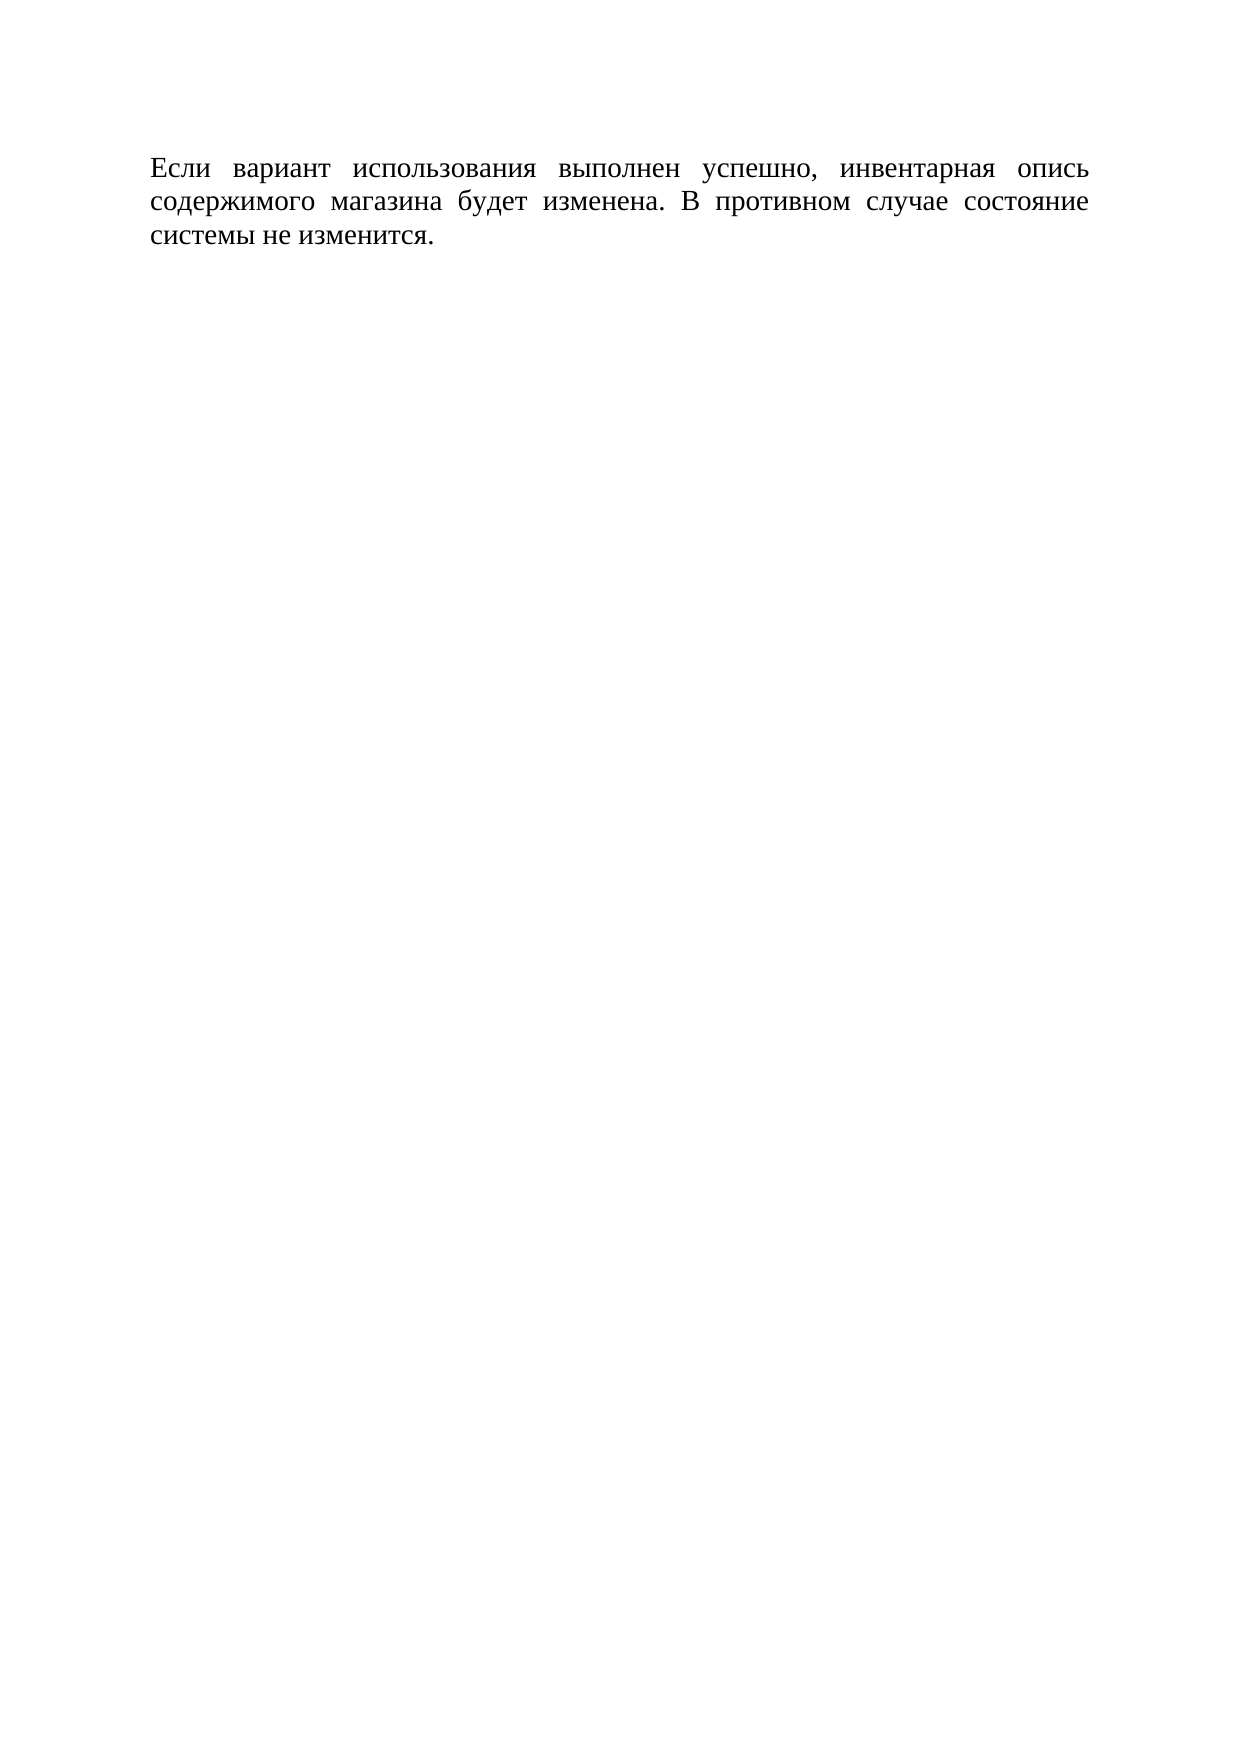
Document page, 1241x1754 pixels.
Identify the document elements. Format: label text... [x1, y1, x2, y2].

text Если вариант использования выполнен успешно, инвентарная опись содержимого магазина будет изменена. В противном случае состояние системы не изменится. [150, 150, 1090, 251]
